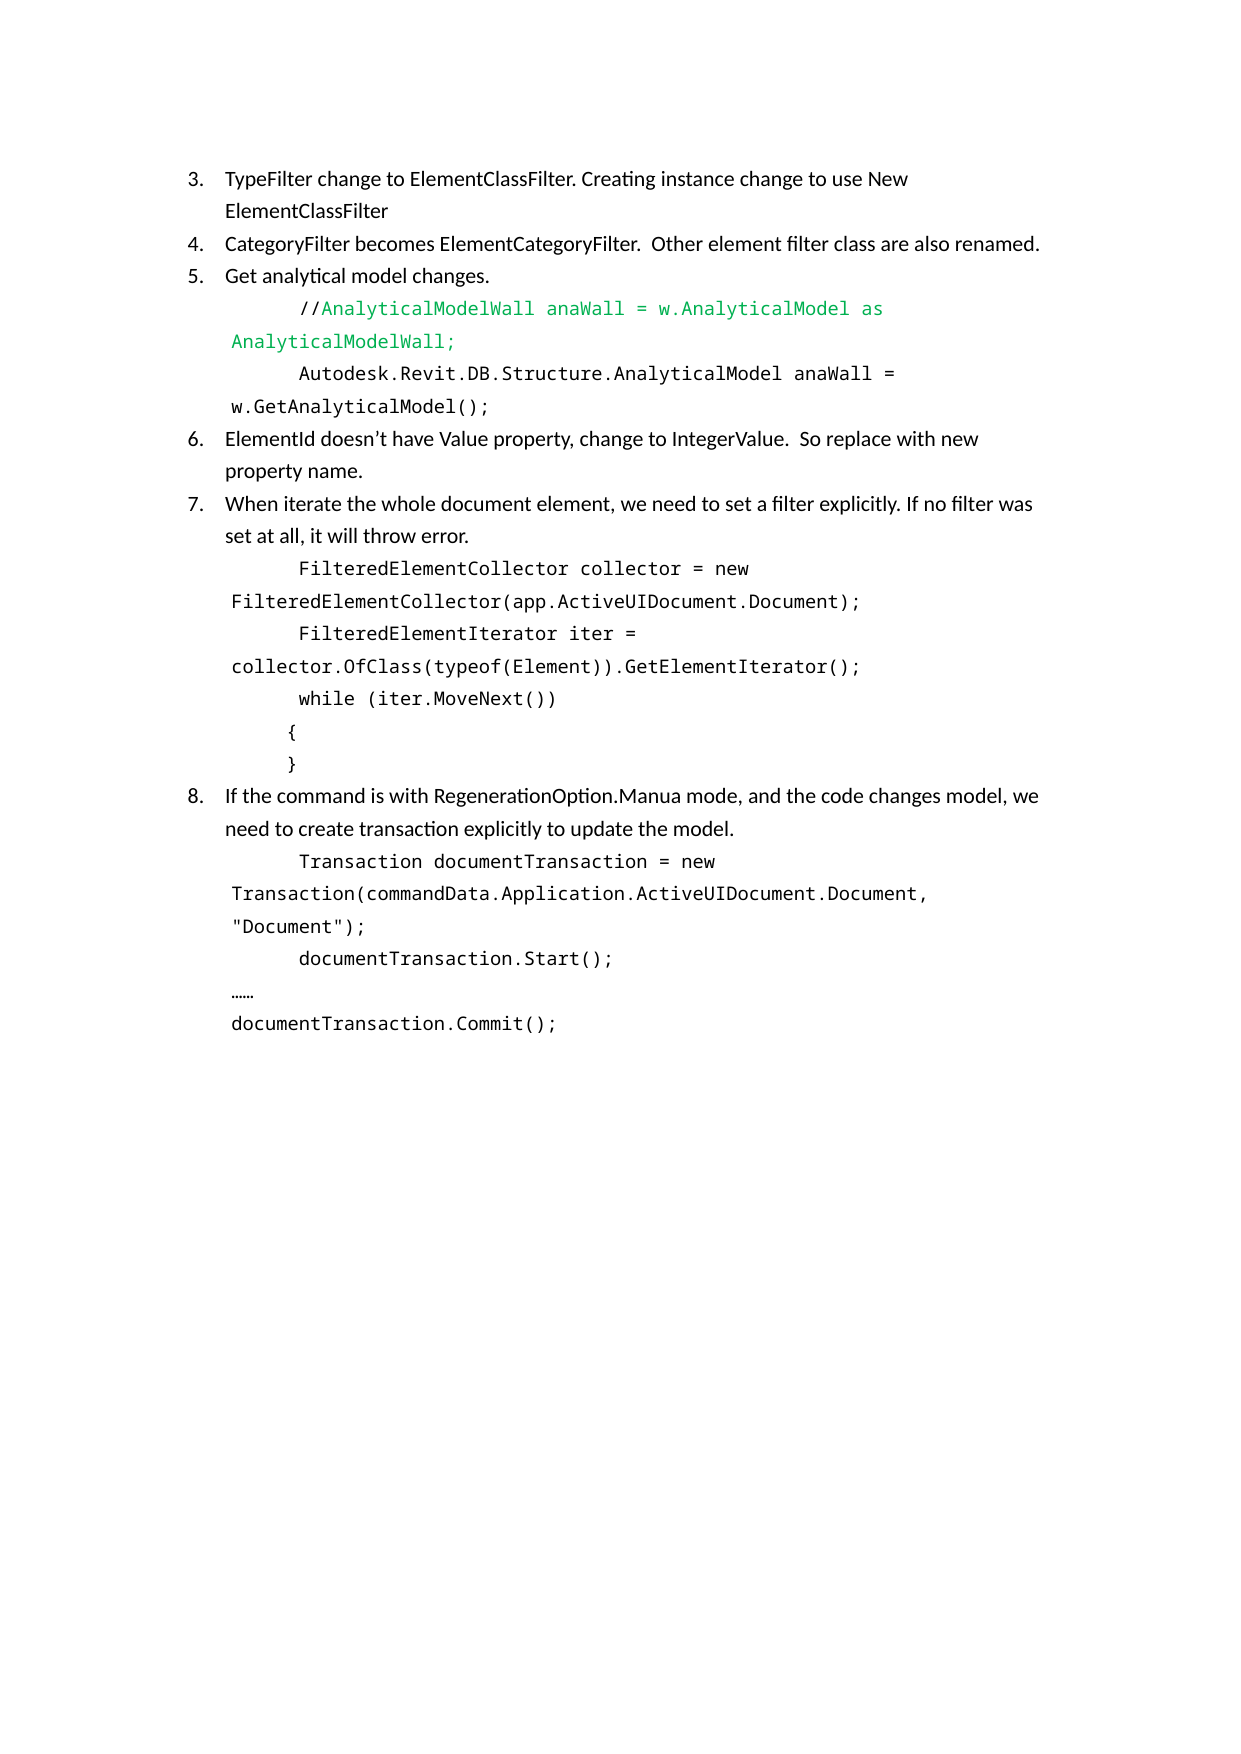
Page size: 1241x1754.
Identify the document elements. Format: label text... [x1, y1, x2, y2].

list If the command is with RegenerationOption.Manua mode, and the code changes model, we need to create transaction explicitly to update the model. [187, 779, 1053, 844]
text while (iter.MoveNext()) [231, 682, 1053, 714]
text …… [231, 974, 1053, 1007]
list When iterate the whole document element, we need to set a filter explicitly. If no filter was set at all, it will throw error. [187, 487, 1053, 552]
text Transaction documentTransaction = new Transaction(commandData.Application.ActiveUIDocument.Document, "Document"); [231, 844, 1053, 942]
text } [275, 747, 1053, 779]
text //AnalyticalModelWall anaWall = w.AnalyticalModel as AnalyticalModelWall; [231, 292, 1053, 357]
list Get analytical model changes. [187, 259, 1053, 292]
text FilteredElementIterator iter = collector.OfClass(typeof(Element)).GetElementIterator(); [231, 617, 1053, 682]
text { [275, 714, 1053, 747]
text FilteredElementCollector collector = new FilteredElementCollector(app.ActiveUIDocument.Document); [231, 552, 1053, 617]
text documentTransaction.Commit(); [231, 1007, 1053, 1039]
list TypeFilter change to ElementClassFilter. Creating instance change to use New ElementClassFilter [187, 162, 1053, 227]
text documentTransaction.Start(); [231, 942, 1053, 974]
list ElementId doesn’t have Value property, change to IntegerValue. So replace with new property name. [187, 422, 1053, 487]
list CategoryFilter becomes ElementCategoryFilter. Other element filter class are also renamed. [187, 227, 1053, 259]
text Autodesk.Revit.DB.Structure.AnalyticalModel anaWall = w.GetAnalyticalModel(); [231, 357, 1053, 422]
